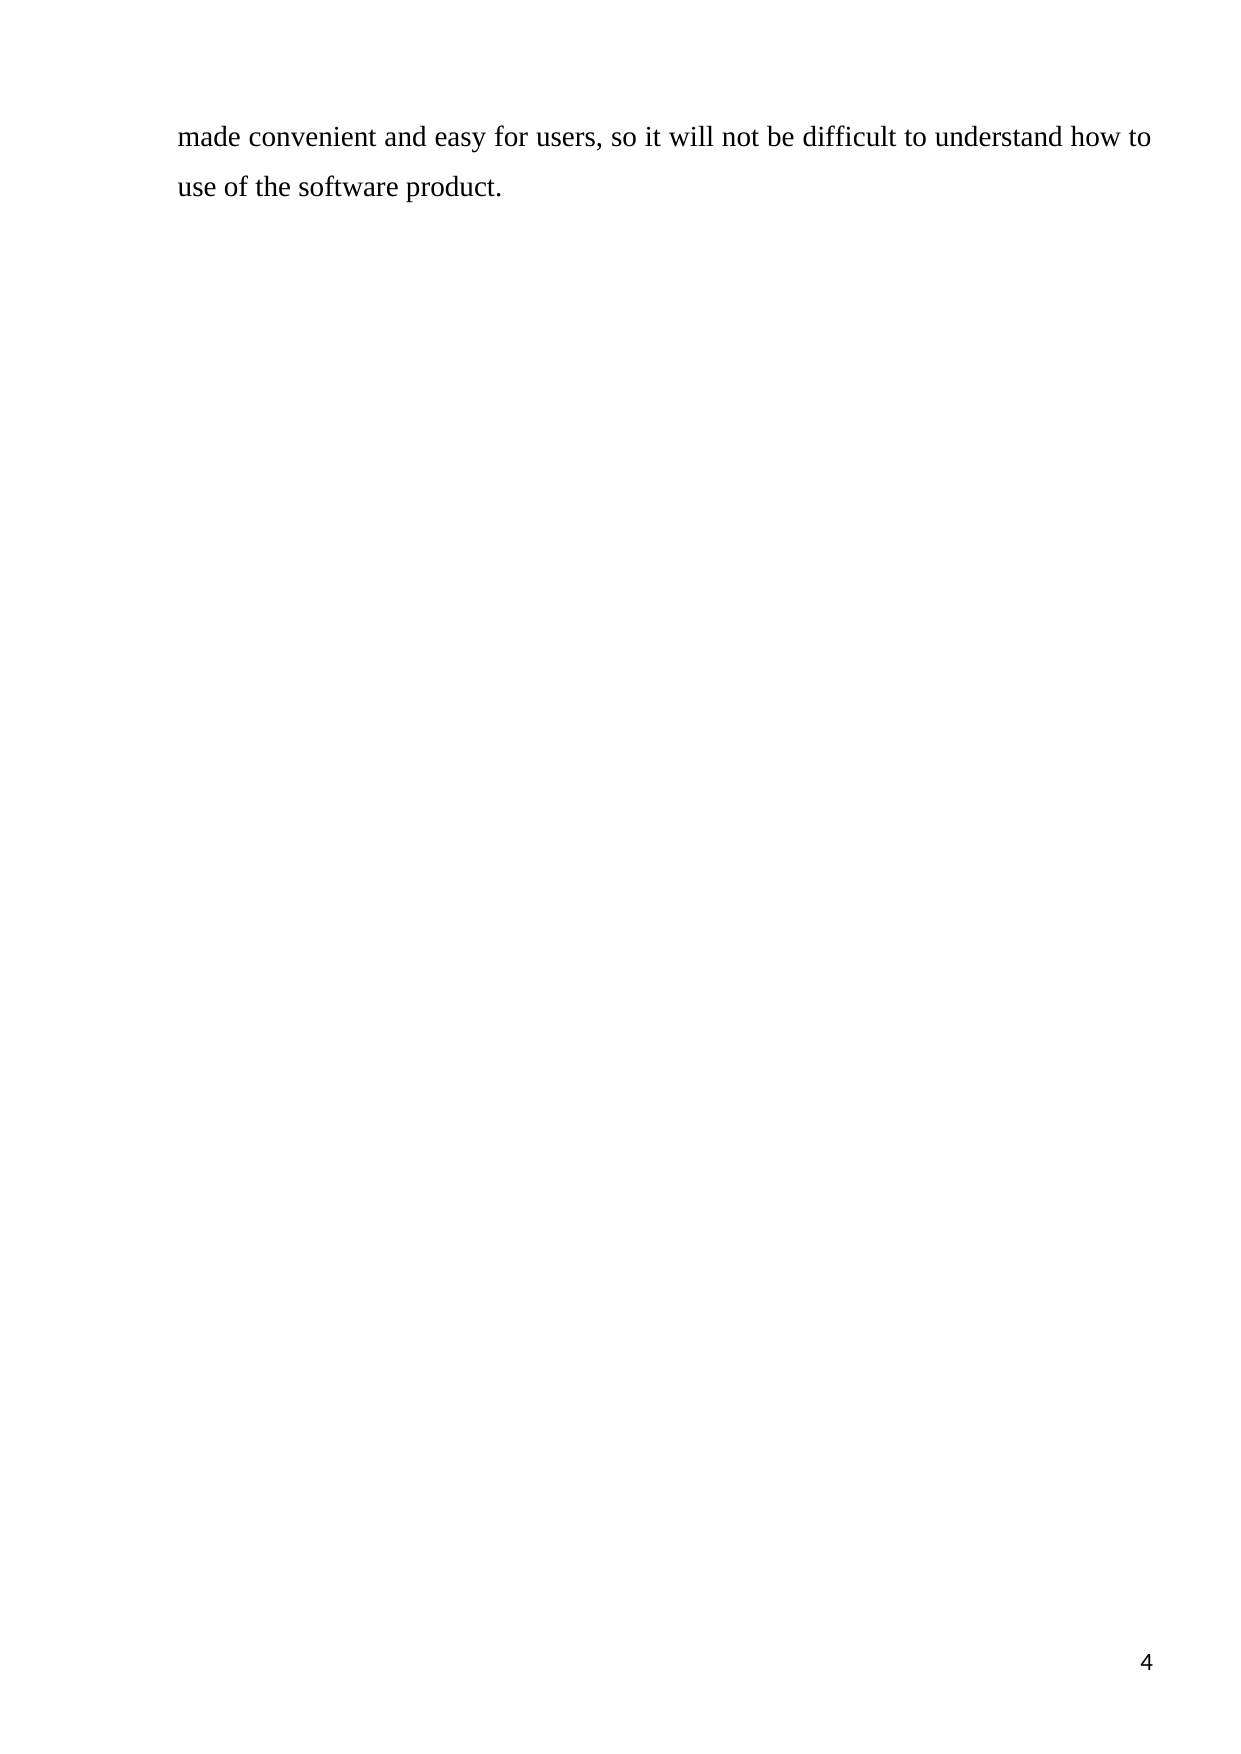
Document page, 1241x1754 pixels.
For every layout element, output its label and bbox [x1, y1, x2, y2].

text [177, 119, 1152, 203]
